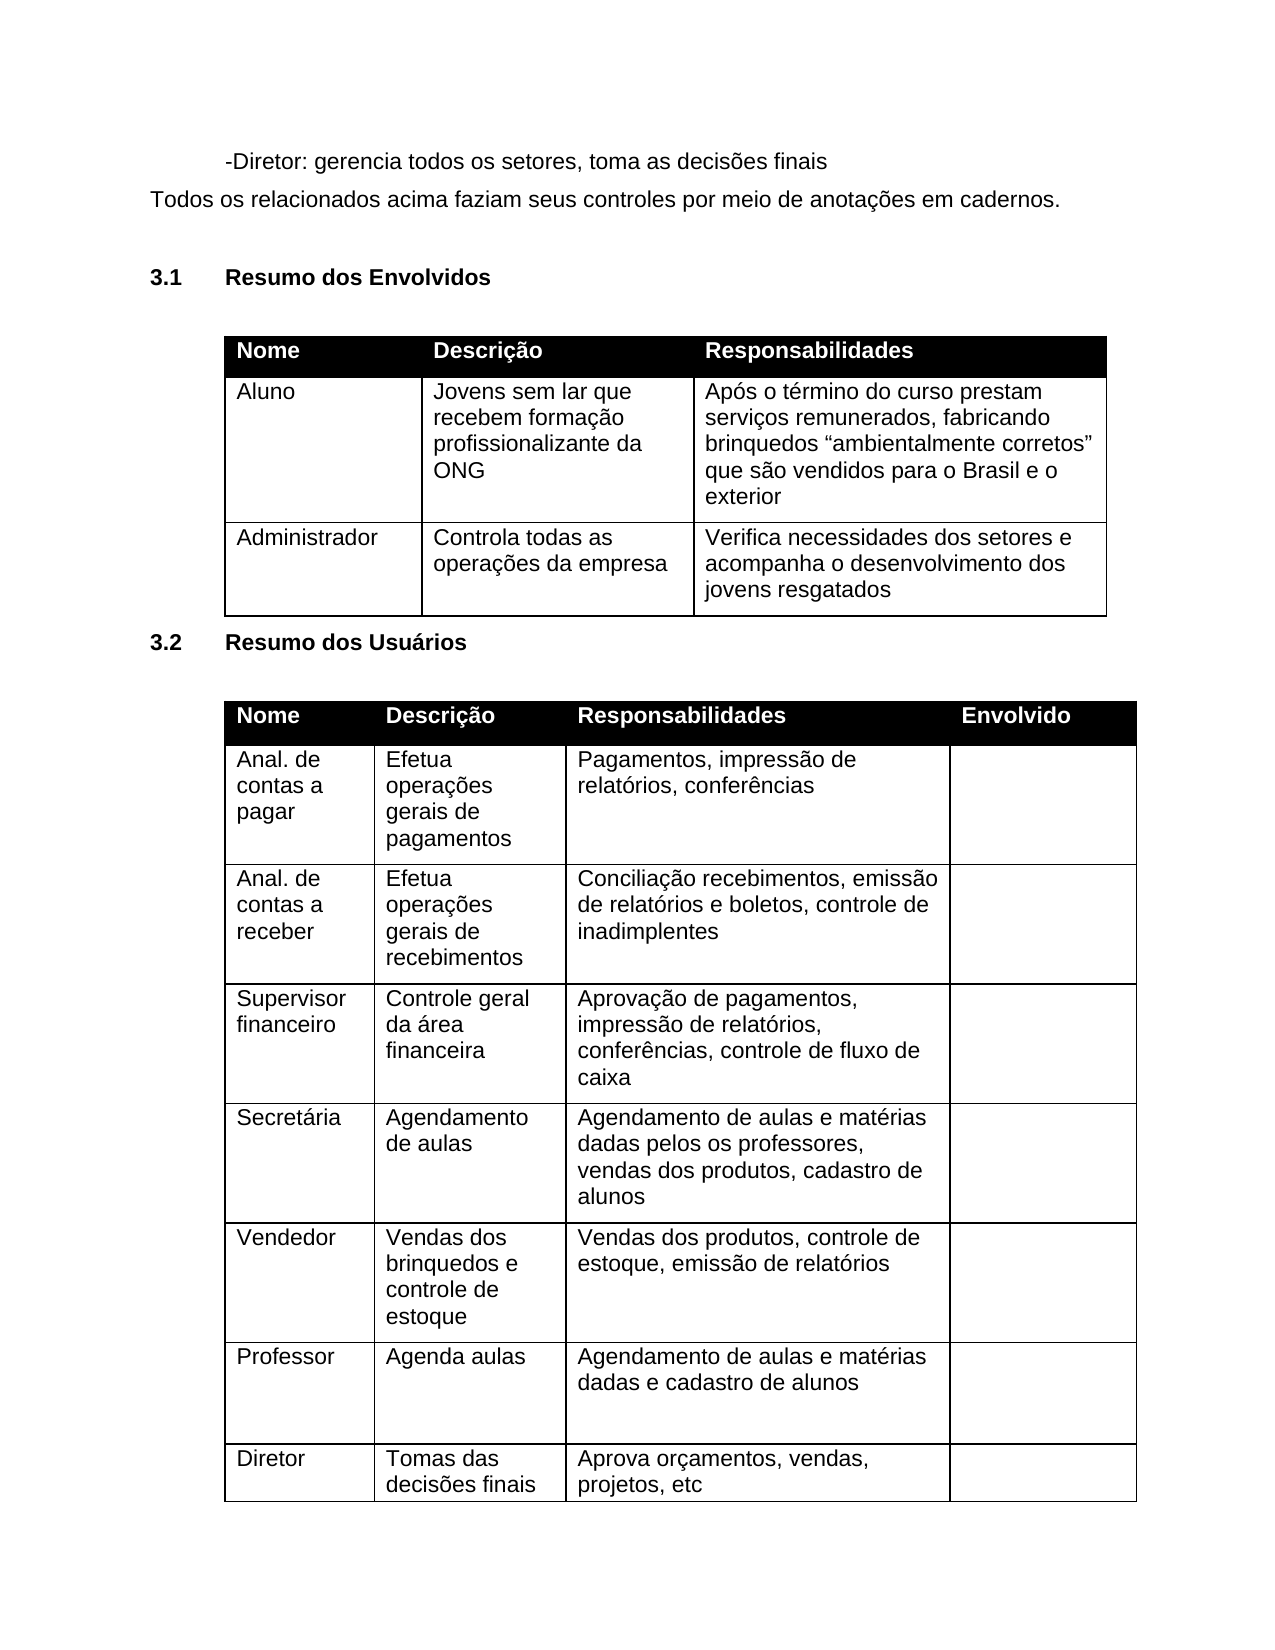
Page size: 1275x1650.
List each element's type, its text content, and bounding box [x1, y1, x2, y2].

table_header Nome [226, 702, 374, 744]
table_cell Após o término do curso prestam serviços remunerados, fabricando brinquedos “ambientalmente corretos” que são vendidos para o Brasil e o exterior [695, 378, 1106, 522]
table_cell Verifica necessidades dos setores e acompanha o desenvolvimento dos jovens resgatados [695, 523, 1106, 615]
table_cell [951, 1104, 1136, 1222]
table_cell Administrador [226, 523, 421, 615]
table_cell Agendamento de aulas e matérias dadas pelos os professores, vendas dos produtos, cadastro de alunos [567, 1104, 949, 1222]
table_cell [567, 1445, 949, 1501]
table_cell Vendas dos produtos, controle de estoque, emissão de relatórios [567, 1224, 949, 1341]
table_cell Anal. de contas a receber [226, 865, 374, 983]
table_cell Aluno [226, 378, 421, 522]
table_cell Conciliação recebimentos, emissão de relatórios e boletos, controle de inadimplentes [567, 865, 949, 983]
table_cell Vendas dos brinquedos e controle de estoque [375, 1224, 565, 1341]
table_cell [951, 1445, 1136, 1501]
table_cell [375, 1445, 565, 1501]
table_cell Agendamento de aulas e matérias dadas e cadastro de alunos [567, 1343, 949, 1443]
table_cell [951, 1224, 1136, 1341]
table_cell Diretor [226, 1445, 374, 1501]
table_cell Anal. de contas a pagar [226, 746, 374, 863]
table_cell Pagamentos, impressão de relatórios, conferências [567, 746, 949, 863]
table_header Descrição [423, 337, 693, 376]
table_header Nome [226, 337, 421, 376]
subtitle Resumo dos Usuários [150, 629, 1125, 655]
table_cell Secretária [226, 1104, 374, 1222]
table_header Envolvido [951, 702, 1136, 744]
table_cell Controla todas as operações da empresa [423, 523, 693, 615]
table_cell Vendedor [226, 1224, 374, 1341]
text Todos os relacionados acima faziam seus controles por meio de anotações em cadernos. [150, 186, 1125, 213]
table_header Responsabilidades [695, 337, 1106, 376]
text -Diretor: gerencia todos os setores, toma as decisões finais [225, 148, 1125, 174]
table_cell Controle geral da área financeira [375, 985, 565, 1102]
table_cell [951, 746, 1136, 863]
table_cell Agenda aulas [375, 1343, 565, 1443]
table_cell [951, 985, 1136, 1102]
table_cell Agendamento de aulas [375, 1104, 565, 1222]
table_cell Jovens sem lar que recebem formação profissionalizante da ONG [423, 378, 693, 522]
table_cell Professor [226, 1343, 374, 1443]
subtitle Resumo dos Envolvidos [150, 264, 1125, 291]
table_header Descrição [375, 702, 565, 744]
table_cell Supervisor financeiro [226, 985, 374, 1102]
table_cell [951, 865, 1136, 983]
table_cell Efetua operações gerais de recebimentos [375, 865, 565, 983]
table_cell Efetua operações gerais de pagamentos [375, 746, 565, 863]
table_cell Aprovação de pagamentos, impressão de relatórios, conferências, controle de fluxo de caixa [567, 985, 949, 1102]
table_header Responsabilidades [567, 702, 949, 744]
table_cell [951, 1343, 1136, 1443]
